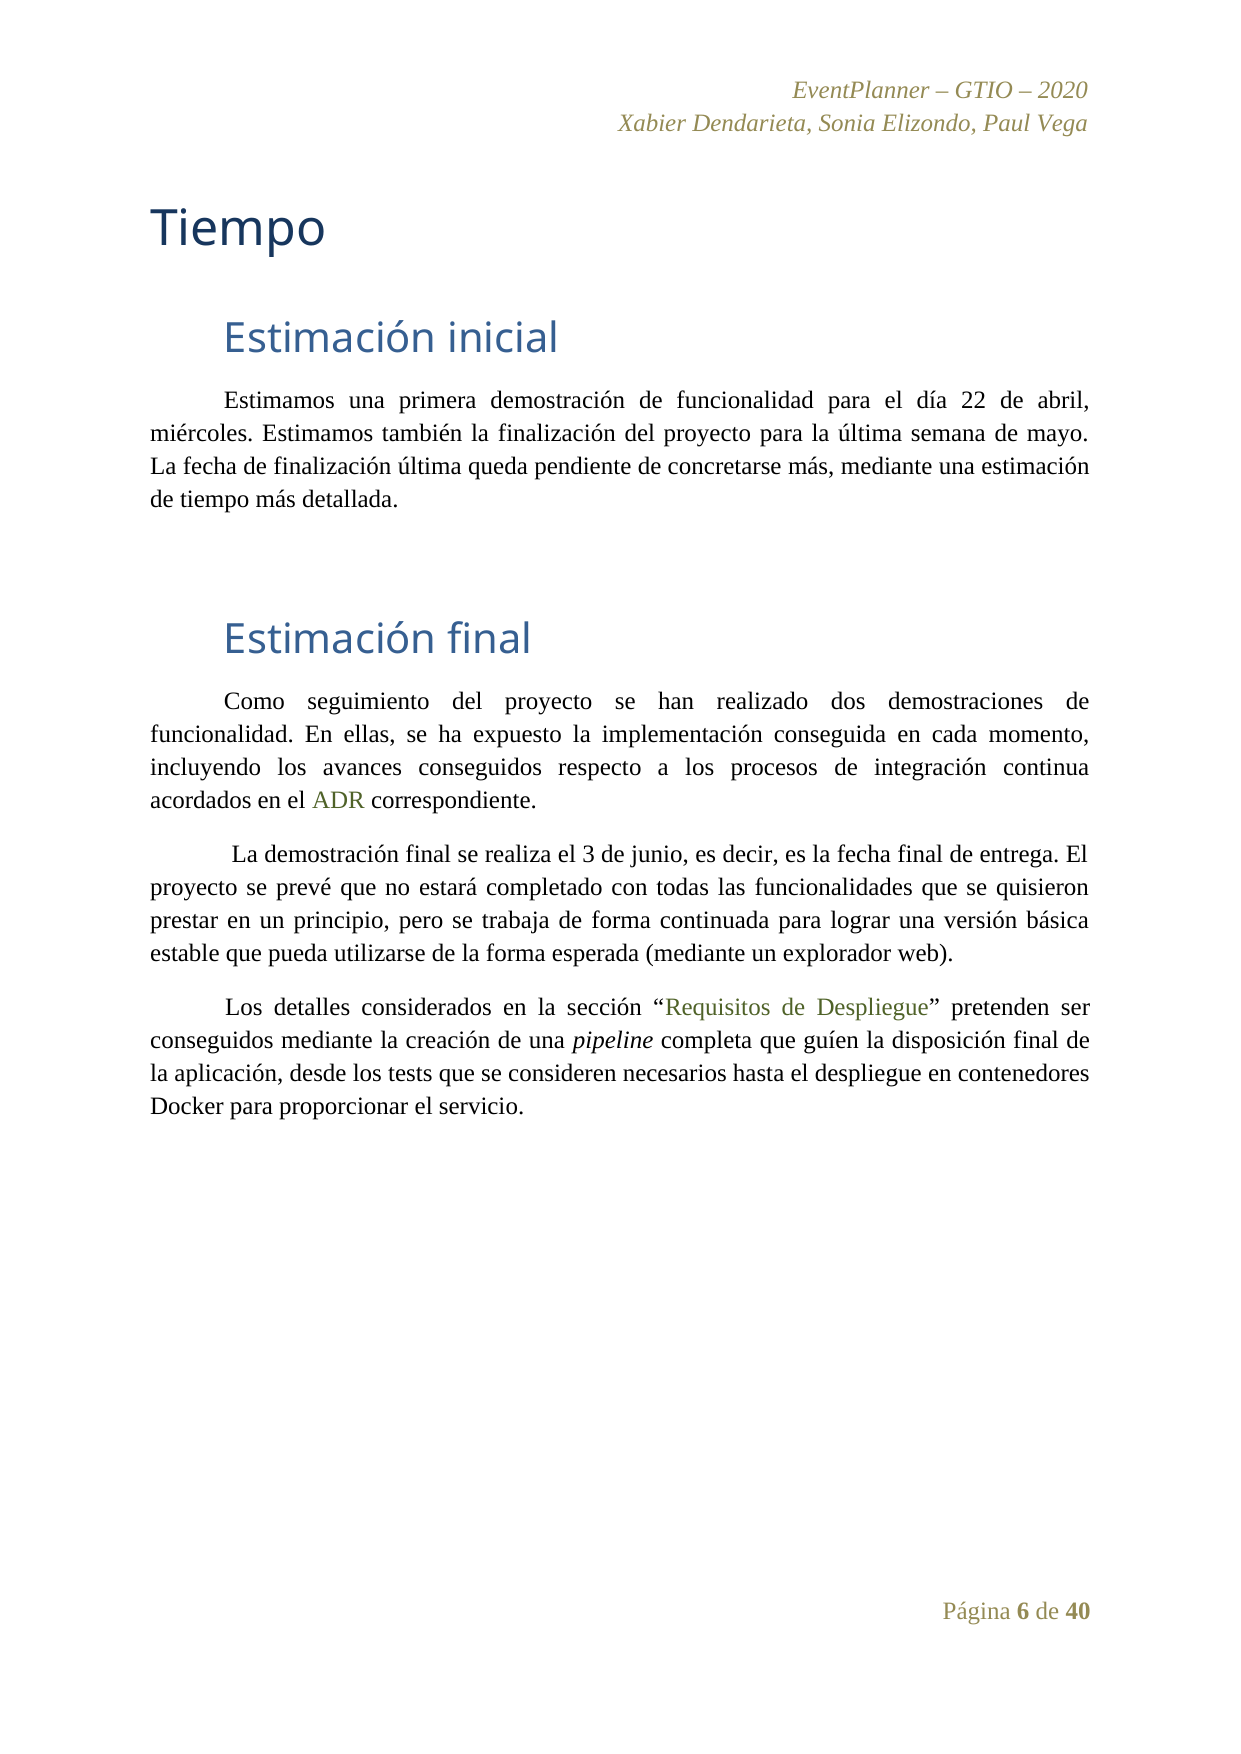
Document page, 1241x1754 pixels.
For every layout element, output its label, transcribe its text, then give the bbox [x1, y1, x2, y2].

subtitle Estimación inicial [150, 307, 1090, 364]
text Como seguimiento del proyecto se han realizado dos demostraciones de funcionalidad. En ellas, se ha expuesto la implementación conseguida en cada momento, incluyendo los avances conseguidos respecto a los procesos de integración continua acordados en el ADR correspondiente. [150, 686, 1090, 814]
text Estimamos una primera demostración de funcionalidad para el día 22 de abril, miércoles. Estimamos también la finalización del proyecto para la última semana de mayo. La fecha de finalización última queda pendiente de concretarse más, mediante una estimación de tiempo más detallada. [150, 385, 1090, 513]
subtitle Tiempo [150, 192, 1090, 260]
text La demostración final se realiza el 3 de junio, es decir, es la fecha final de entrega. El proyecto se prevé que no estará completado con todas las funcionalidades que se quisieron prestar en un principio, pero se trabaja de forma continuada para lograr una versión básica estable que pueda utilizarse de la forma esperada (mediante un explorador web). [150, 839, 1090, 967]
text Los detalles considerados en la sección “Requisitos de Despliegue” pretenden ser conseguidos mediante la creación de una pipeline completa que guíen la disposición final de la aplicación, desde los tests que se consideren necesarios hasta el despliegue en contenedores Docker para proporcionar el servicio. [150, 992, 1090, 1120]
subtitle Estimación final [150, 609, 1090, 665]
